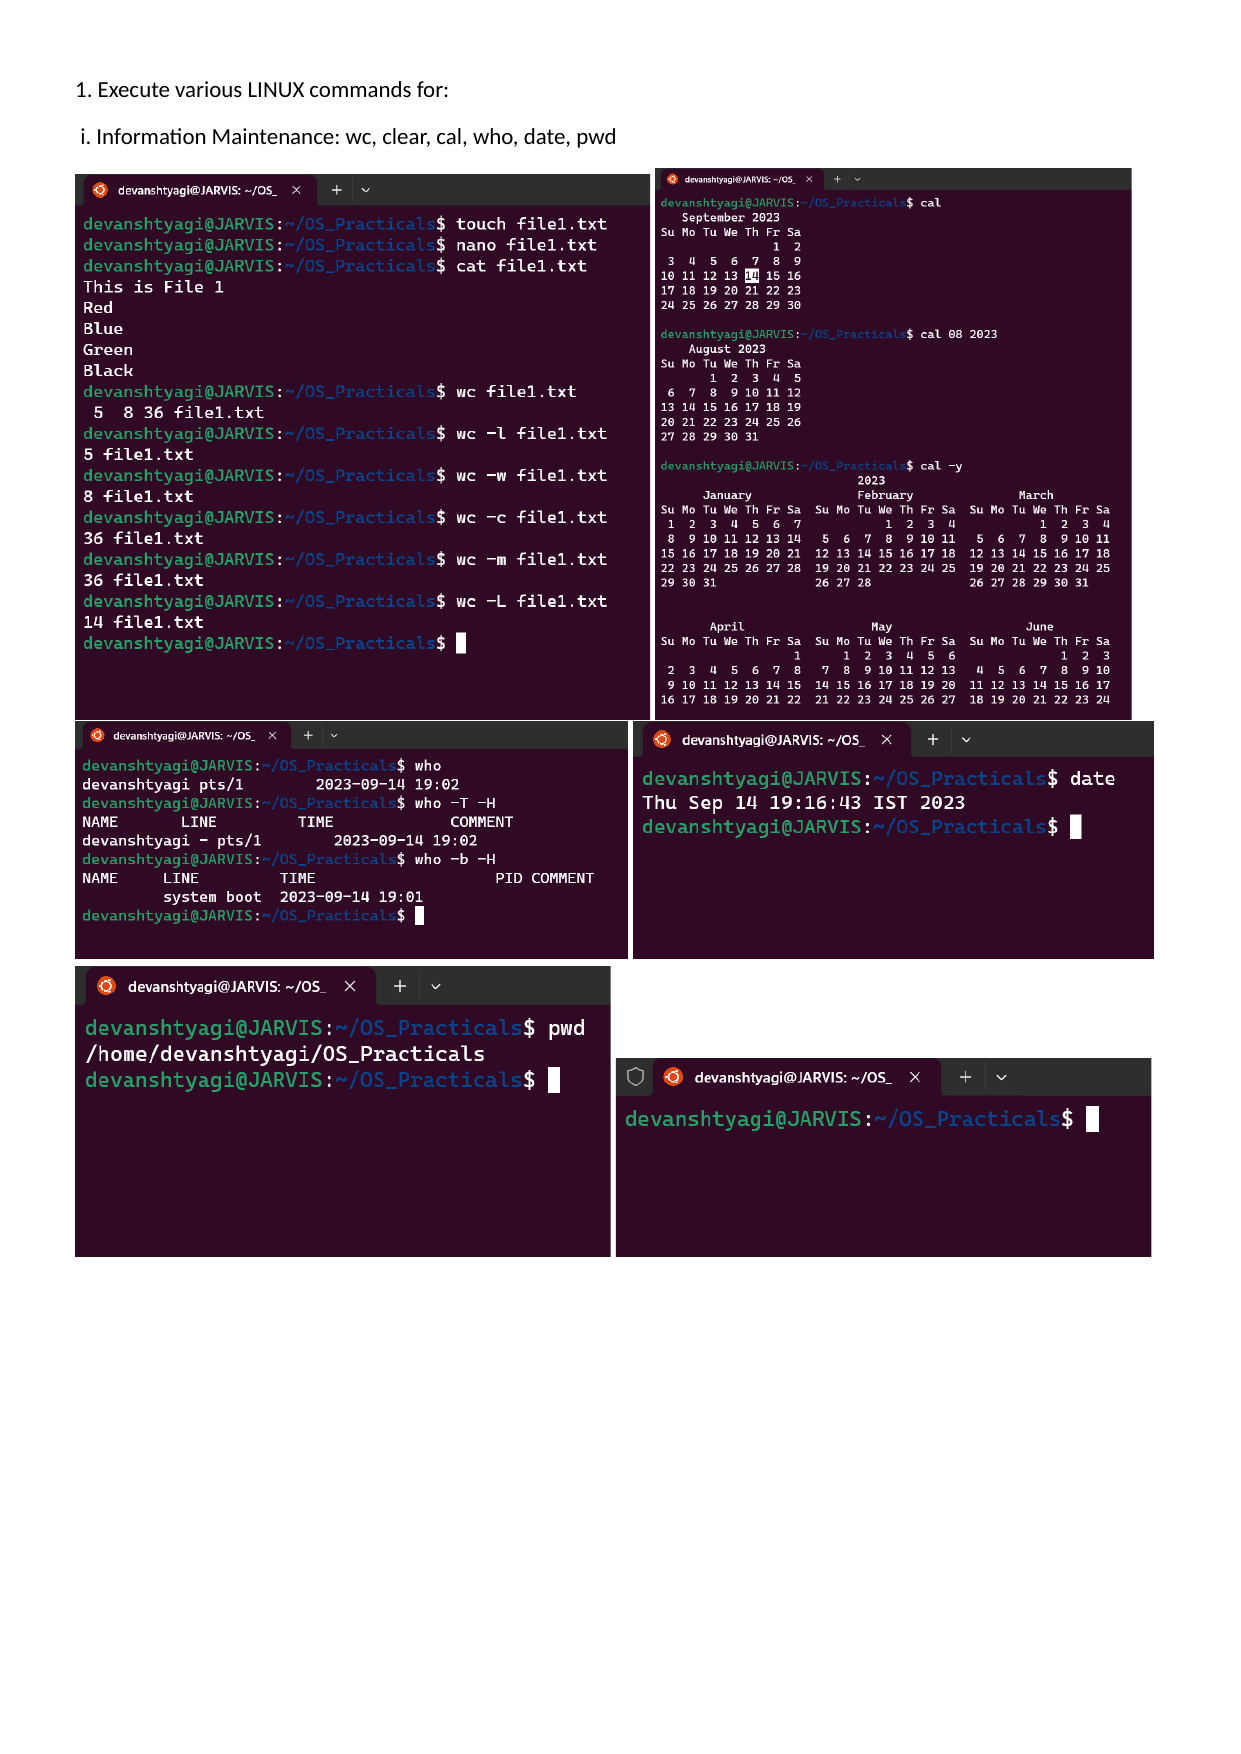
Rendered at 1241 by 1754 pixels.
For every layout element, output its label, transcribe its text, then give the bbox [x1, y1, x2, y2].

text i. Information Maintenance: wc, clear, cal, who, date, pwd [75, 122, 1165, 150]
picture [615, 1058, 1152, 1257]
picture [655, 168, 1132, 720]
picture [633, 721, 1154, 959]
picture [75, 966, 611, 1257]
picture [75, 174, 650, 720]
text 1. Execute various LINUX commands for: [75, 75, 1165, 103]
picture [75, 721, 628, 959]
